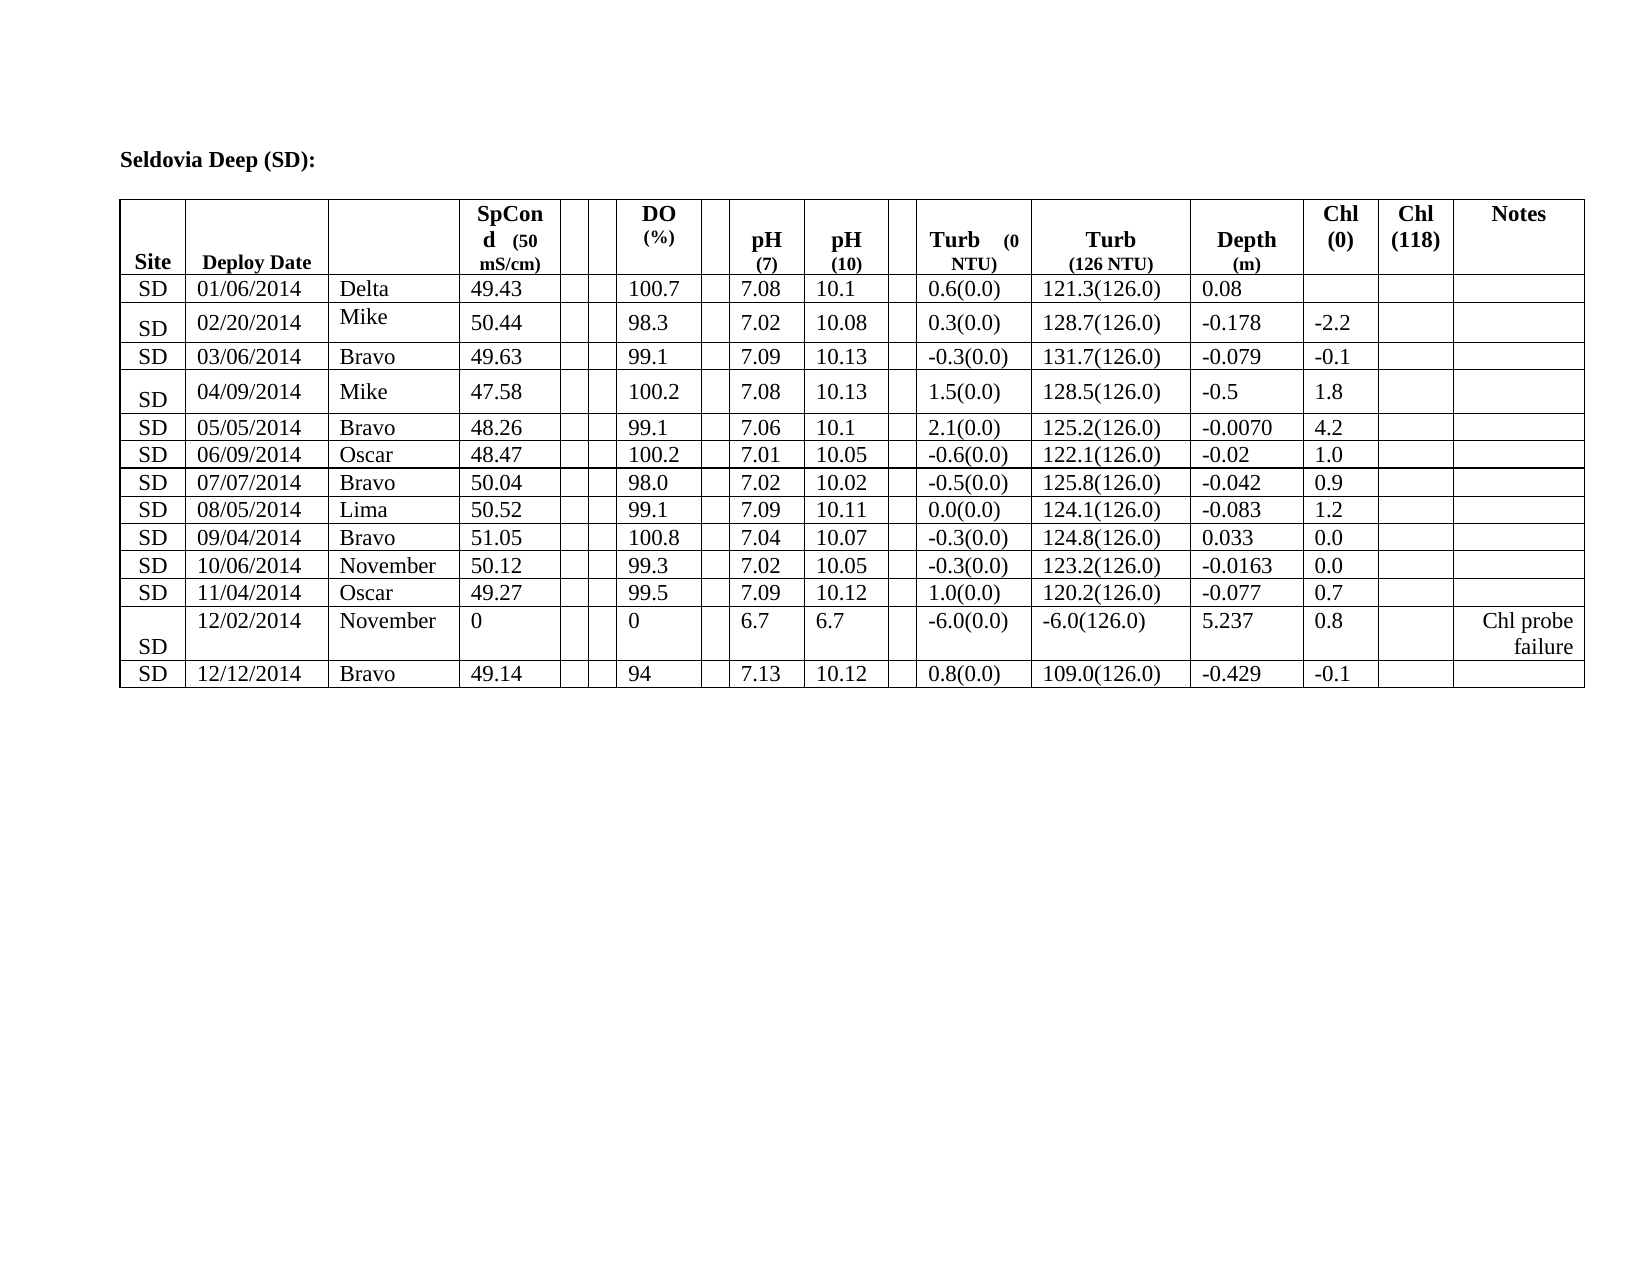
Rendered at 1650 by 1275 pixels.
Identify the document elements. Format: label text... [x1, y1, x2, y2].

table_cell 124.8(126.0) [1032, 524, 1190, 550]
table_cell 03/06/2014 [186, 343, 328, 369]
table_cell SD [121, 469, 185, 496]
table_cell 50.52 [460, 497, 560, 523]
table_cell 7.02 [730, 469, 804, 496]
table_cell [589, 551, 616, 578]
table_cell [561, 414, 588, 440]
table_cell SD [121, 414, 185, 440]
table_cell [889, 441, 916, 467]
table_cell -0.079 [1191, 343, 1303, 369]
table_cell Oscar [329, 579, 459, 606]
table_cell [1379, 275, 1453, 302]
table_cell [561, 524, 588, 550]
table_cell 10.05 [805, 551, 888, 578]
table_cell 131.7(126.0) [1032, 343, 1190, 369]
table_cell 49.63 [460, 343, 560, 369]
table_header pH (10) [805, 200, 888, 274]
table_cell [561, 370, 588, 413]
table_cell 12/02/2014 [186, 607, 328, 659]
table_header Notes [1454, 200, 1584, 274]
table_cell -0.178 [1191, 303, 1303, 342]
table_cell Bravo [329, 343, 459, 369]
table_cell [1379, 343, 1453, 369]
table_cell [1454, 343, 1584, 369]
table_cell [561, 607, 588, 659]
table_cell 7.02 [730, 551, 804, 578]
table_cell 1.8 [1304, 370, 1378, 413]
table_cell 05/05/2014 [186, 414, 328, 440]
table_cell 49.14 [460, 661, 560, 687]
table_cell 7.08 [730, 370, 804, 413]
table_cell -0.5 [1191, 370, 1303, 413]
table_cell 99.5 [617, 579, 701, 606]
table_cell SD [121, 524, 185, 550]
table_cell November [329, 607, 459, 659]
table_cell [889, 303, 916, 342]
table_cell -0.3(0.0) [917, 551, 1031, 578]
table_cell 128.7(126.0) [1032, 303, 1190, 342]
table_cell -6.0(126.0) [1032, 607, 1190, 659]
table_cell 7.08 [730, 275, 804, 302]
table_cell 7.06 [730, 414, 804, 440]
table_cell 124.1(126.0) [1032, 497, 1190, 523]
table_header [561, 200, 588, 274]
table_cell 94 [617, 661, 701, 687]
table_header Deploy Date [186, 200, 328, 274]
table_cell 125.8(126.0) [1032, 469, 1190, 496]
table_cell [589, 275, 616, 302]
table_cell 10.1 [805, 275, 888, 302]
table_cell 51.05 [460, 524, 560, 550]
table_cell [702, 303, 729, 342]
table_cell -6.0(0.0) [917, 607, 1031, 659]
table_header Depth (m) [1191, 200, 1303, 274]
table_header [702, 200, 729, 274]
table_cell 4.2 [1304, 414, 1378, 440]
table_cell 11/04/2014 [186, 579, 328, 606]
table_cell 0.0(0.0) [917, 497, 1031, 523]
table_cell [889, 370, 916, 413]
table_cell November [329, 551, 459, 578]
table_cell Lima [329, 497, 459, 523]
table_cell [889, 607, 916, 659]
table_cell [1379, 551, 1453, 578]
table_cell Oscar [329, 441, 459, 467]
table_cell [1379, 370, 1453, 413]
table_cell 10/06/2014 [186, 551, 328, 578]
table_cell 122.1(126.0) [1032, 441, 1190, 467]
table_cell 49.27 [460, 579, 560, 606]
table_cell 12/12/2014 [186, 661, 328, 687]
table_cell [889, 414, 916, 440]
table_header [889, 200, 916, 274]
table_cell 1.2 [1304, 497, 1378, 523]
table_cell SD [121, 343, 185, 369]
table_cell [889, 497, 916, 523]
table_cell 0.0 [1304, 551, 1378, 578]
table_cell -0.077 [1191, 579, 1303, 606]
table_cell 7.09 [730, 497, 804, 523]
table_cell [561, 497, 588, 523]
table_header Turb (0 NTU) [917, 200, 1031, 274]
table_header pH (7) [730, 200, 804, 274]
table_cell 50.12 [460, 551, 560, 578]
table_cell [561, 579, 588, 606]
table_cell [589, 497, 616, 523]
table_cell 0.9 [1304, 469, 1378, 496]
table_cell 0.8 [1304, 607, 1378, 659]
table_cell [702, 661, 729, 687]
table_cell [589, 607, 616, 659]
table_cell Bravo [329, 661, 459, 687]
table_cell 0.0 [1304, 524, 1378, 550]
table_cell 1.5(0.0) [917, 370, 1031, 413]
table_header Chl (118) [1379, 200, 1453, 274]
text Seldovia Deep (SD): [120, 146, 1530, 173]
table_cell -0.429 [1191, 661, 1303, 687]
table_cell 48.26 [460, 414, 560, 440]
table_cell SD [121, 551, 185, 578]
table_cell [561, 661, 588, 687]
table_header [329, 200, 459, 274]
table_cell -0.042 [1191, 469, 1303, 496]
table_cell [1454, 275, 1584, 302]
table_cell 48.47 [460, 441, 560, 467]
table_cell -0.3(0.0) [917, 524, 1031, 550]
table_cell 100.7 [617, 275, 701, 302]
table_cell SD [121, 661, 185, 687]
table_cell [561, 303, 588, 342]
table_cell 100.8 [617, 524, 701, 550]
table_cell SD [121, 579, 185, 606]
table_cell 50.04 [460, 469, 560, 496]
table_cell Delta [329, 275, 459, 302]
table_cell 10.11 [805, 497, 888, 523]
table_cell [889, 275, 916, 302]
table_header Site [121, 200, 185, 274]
table_header Chl (0) [1304, 200, 1378, 274]
table_cell 0.3(0.0) [917, 303, 1031, 342]
table_cell 6.7 [730, 607, 804, 659]
table_cell [1454, 414, 1584, 440]
table_cell 10.02 [805, 469, 888, 496]
table_cell 5.237 [1191, 607, 1303, 659]
table_cell 7.01 [730, 441, 804, 467]
table_cell 7.13 [730, 661, 804, 687]
table_header [589, 200, 616, 274]
table_cell 128.5(126.0) [1032, 370, 1190, 413]
table_cell [561, 551, 588, 578]
table_cell [589, 579, 616, 606]
table_cell [702, 497, 729, 523]
table_cell Mike [329, 370, 459, 413]
table_cell 02/20/2014 [186, 303, 328, 342]
table_cell [561, 469, 588, 496]
table_cell [1379, 579, 1453, 606]
table_cell 07/07/2014 [186, 469, 328, 496]
table_cell 0.6(0.0) [917, 275, 1031, 302]
table_cell -0.6(0.0) [917, 441, 1031, 467]
table_cell [589, 414, 616, 440]
table_cell 10.13 [805, 343, 888, 369]
table_cell [561, 275, 588, 302]
table_cell [589, 343, 616, 369]
table_cell 10.12 [805, 661, 888, 687]
table_cell [1454, 661, 1584, 687]
table_cell SD [121, 275, 185, 302]
table_cell [1304, 275, 1378, 302]
table_cell 01/06/2014 [186, 275, 328, 302]
table_cell 99.1 [617, 497, 701, 523]
table_cell [702, 551, 729, 578]
table_cell [1379, 661, 1453, 687]
table_cell Bravo [329, 414, 459, 440]
table_cell [889, 579, 916, 606]
table_cell 7.09 [730, 579, 804, 606]
table_cell [589, 370, 616, 413]
table_cell 49.43 [460, 275, 560, 302]
table_cell -0.02 [1191, 441, 1303, 467]
table_cell [702, 275, 729, 302]
table_header Turb (126 NTU) [1032, 200, 1190, 274]
table_cell 50.44 [460, 303, 560, 342]
table_cell Chl probe failure [1454, 607, 1584, 659]
table_cell [589, 441, 616, 467]
table_cell [702, 441, 729, 467]
table_cell 121.3(126.0) [1032, 275, 1190, 302]
table_cell 10.13 [805, 370, 888, 413]
table_cell [1379, 497, 1453, 523]
table_cell [1454, 551, 1584, 578]
table_cell Mike [329, 303, 459, 342]
table_cell SD [121, 370, 185, 413]
table_cell SD [121, 303, 185, 342]
table_cell 08/05/2014 [186, 497, 328, 523]
table_cell [1454, 579, 1584, 606]
table_cell [1379, 607, 1453, 659]
table_cell [1454, 370, 1584, 413]
table_cell [702, 469, 729, 496]
table_cell [889, 469, 916, 496]
table_cell 10.05 [805, 441, 888, 467]
table_cell 99.3 [617, 551, 701, 578]
table_cell [561, 343, 588, 369]
table_cell -2.2 [1304, 303, 1378, 342]
table_cell 10.12 [805, 579, 888, 606]
table_cell [889, 551, 916, 578]
table_cell [1454, 524, 1584, 550]
table_cell [889, 661, 916, 687]
table_cell 7.02 [730, 303, 804, 342]
table_cell [702, 607, 729, 659]
table_cell 120.2(126.0) [1032, 579, 1190, 606]
table_cell [561, 441, 588, 467]
table_cell [1379, 469, 1453, 496]
table_cell 09/04/2014 [186, 524, 328, 550]
table_cell Bravo [329, 524, 459, 550]
table_cell 2.1(0.0) [917, 414, 1031, 440]
table_cell -0.3(0.0) [917, 343, 1031, 369]
table_cell [702, 343, 729, 369]
table_cell 1.0(0.0) [917, 579, 1031, 606]
table_cell 123.2(126.0) [1032, 551, 1190, 578]
table_cell [1379, 524, 1453, 550]
table_header DO (%) [617, 200, 701, 274]
table_cell -0.0163 [1191, 551, 1303, 578]
table_cell [702, 579, 729, 606]
table_cell [702, 370, 729, 413]
table_cell 0.08 [1191, 275, 1303, 302]
table_cell 0 [460, 607, 560, 659]
table_header SpCond (50 mS/cm) [460, 200, 560, 274]
table_cell [702, 524, 729, 550]
table_cell 99.1 [617, 343, 701, 369]
table_cell Bravo [329, 469, 459, 496]
table_cell 10.07 [805, 524, 888, 550]
table_cell 0.8(0.0) [917, 661, 1031, 687]
table_cell [889, 524, 916, 550]
table_cell 109.0(126.0) [1032, 661, 1190, 687]
table_cell [1379, 414, 1453, 440]
table_cell [889, 343, 916, 369]
table_cell SD [121, 607, 185, 659]
table_cell -0.1 [1304, 343, 1378, 369]
table_cell [1379, 303, 1453, 342]
table_cell -0.1 [1304, 661, 1378, 687]
table_cell 125.2(126.0) [1032, 414, 1190, 440]
table_cell [1454, 497, 1584, 523]
table_cell [1454, 441, 1584, 467]
table_cell 10.08 [805, 303, 888, 342]
table_cell SD [121, 497, 185, 523]
table_cell 99.1 [617, 414, 701, 440]
table_cell 10.1 [805, 414, 888, 440]
table_cell -0.5(0.0) [917, 469, 1031, 496]
table_cell 100.2 [617, 441, 701, 467]
table_cell 04/09/2014 [186, 370, 328, 413]
table_cell SD [121, 441, 185, 467]
table_cell [702, 414, 729, 440]
table_cell [1379, 441, 1453, 467]
table_cell 7.09 [730, 343, 804, 369]
table_cell -0.083 [1191, 497, 1303, 523]
table_cell [589, 303, 616, 342]
table_cell 6.7 [805, 607, 888, 659]
table_cell 47.58 [460, 370, 560, 413]
table_cell -0.0070 [1191, 414, 1303, 440]
table_cell [589, 469, 616, 496]
table_cell [589, 661, 616, 687]
table_cell [1454, 469, 1584, 496]
table_cell 98.3 [617, 303, 701, 342]
table_cell 7.04 [730, 524, 804, 550]
table_cell [1454, 303, 1584, 342]
table_cell 0.033 [1191, 524, 1303, 550]
table_cell 0.7 [1304, 579, 1378, 606]
table_cell 1.0 [1304, 441, 1378, 467]
table_cell 98.0 [617, 469, 701, 496]
table_cell 06/09/2014 [186, 441, 328, 467]
table_cell 100.2 [617, 370, 701, 413]
table_cell 0 [617, 607, 701, 659]
table_cell [589, 524, 616, 550]
